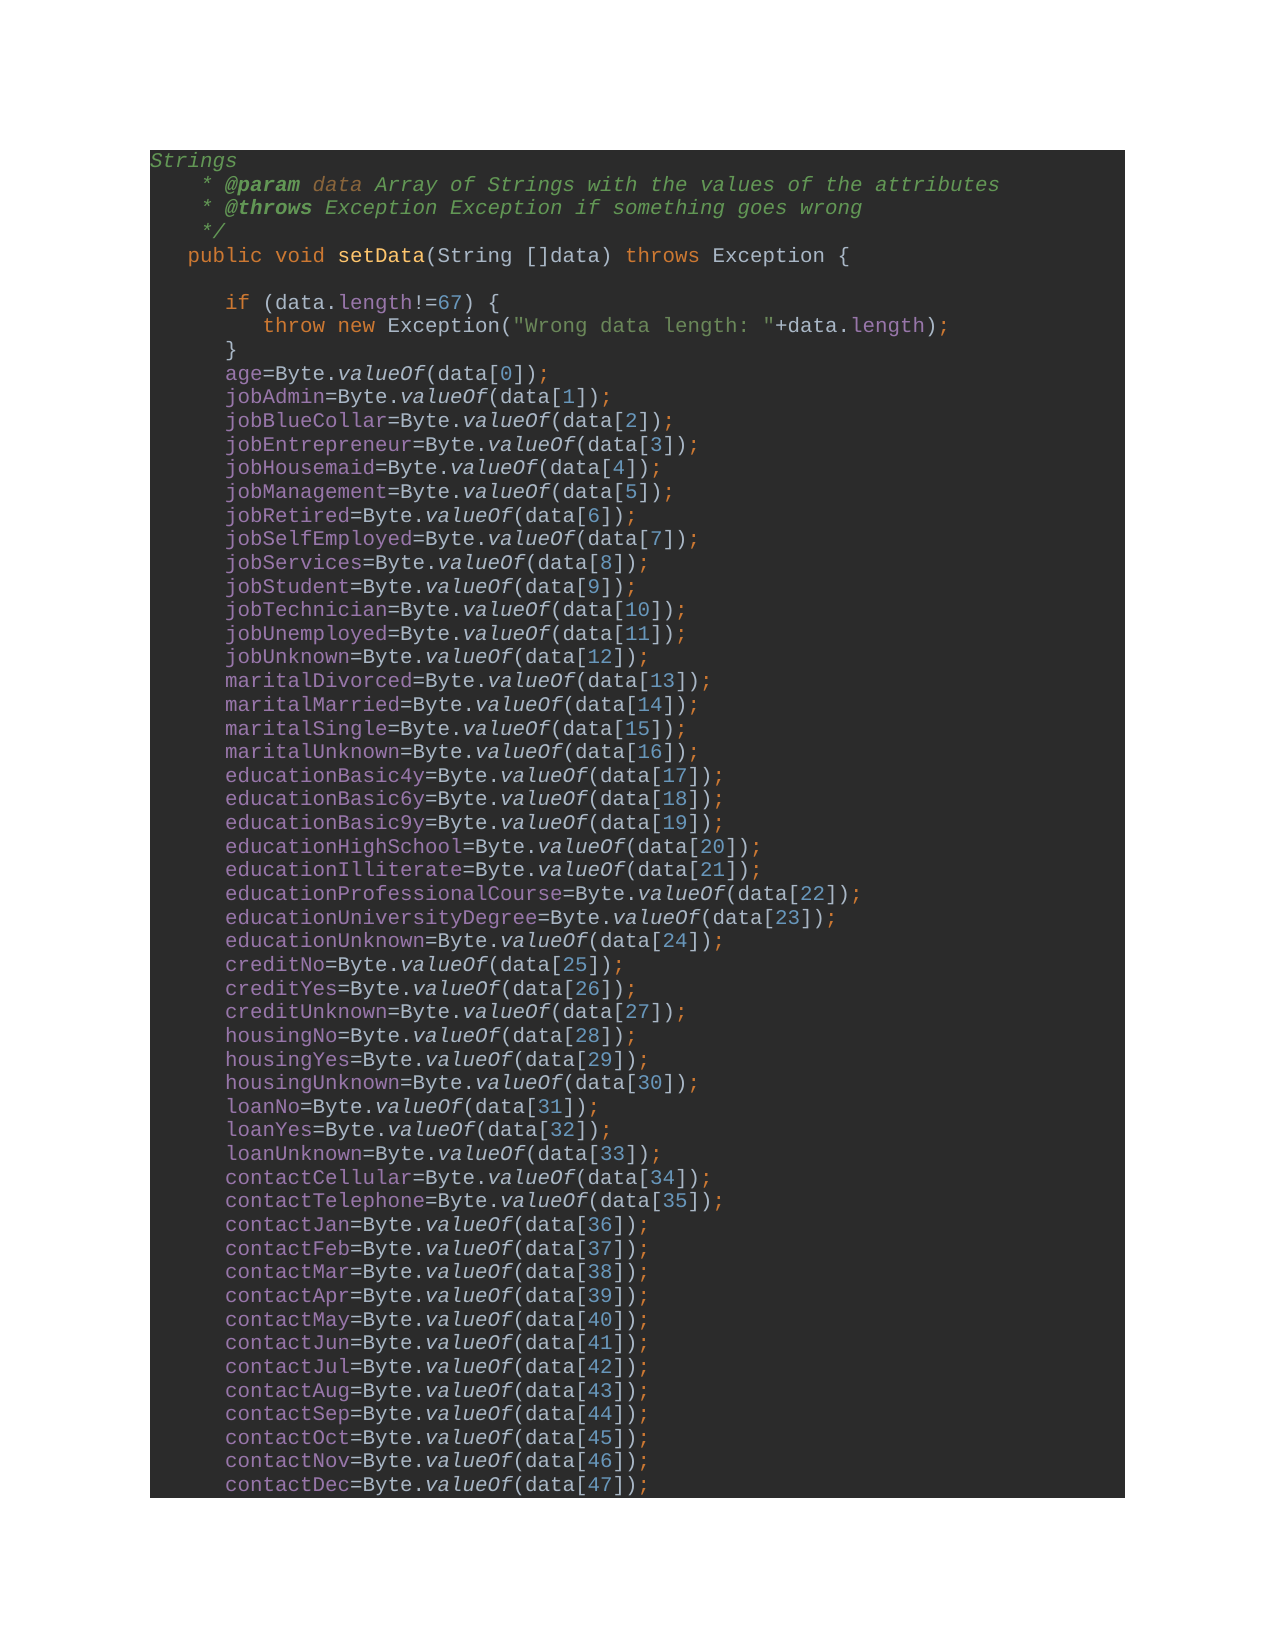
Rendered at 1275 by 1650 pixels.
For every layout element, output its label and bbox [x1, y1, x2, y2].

text [150, 150, 1125, 1498]
